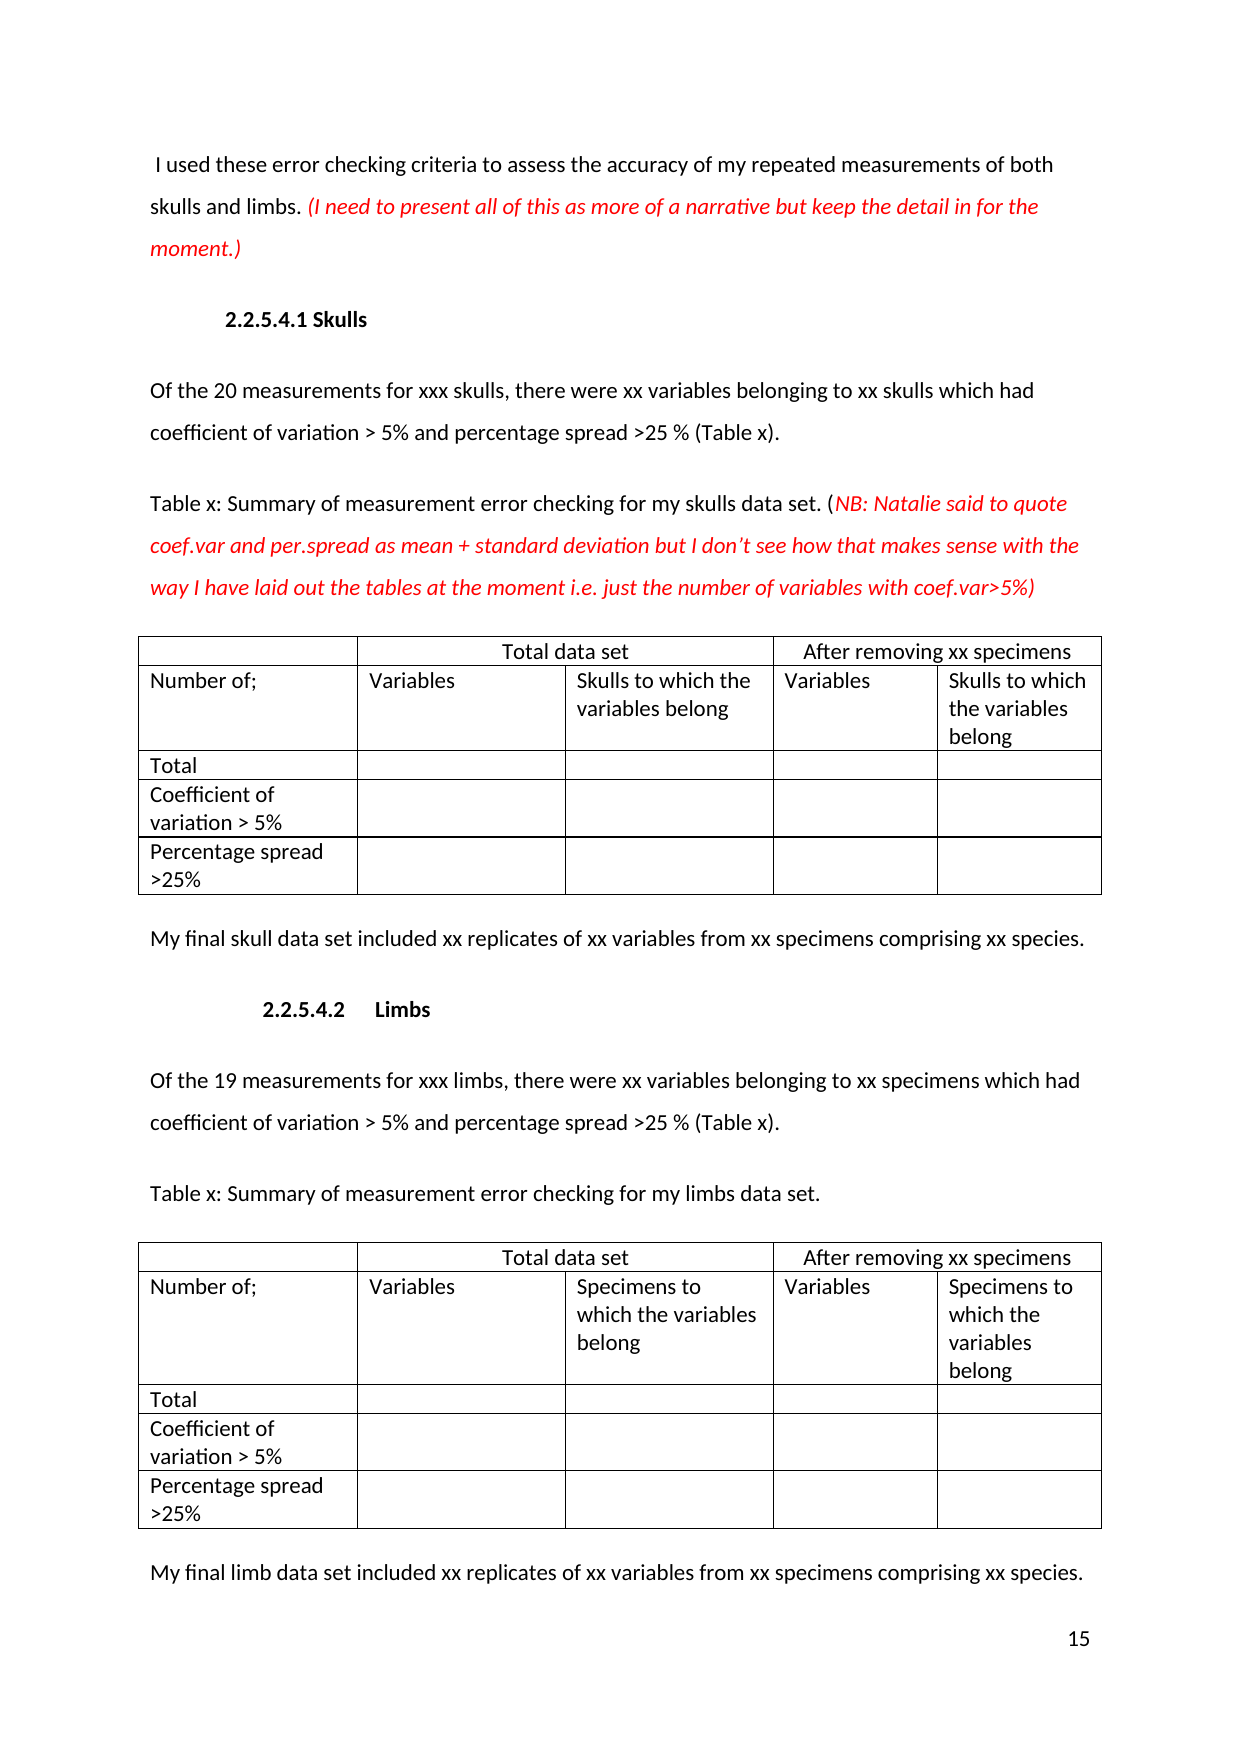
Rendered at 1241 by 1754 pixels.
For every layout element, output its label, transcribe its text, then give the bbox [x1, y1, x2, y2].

table_cell [566, 780, 773, 836]
table_header After removing xx specimens [774, 1243, 1101, 1271]
text My final limb data set included xx replicates of xx variables from xx specimens comprising xx species. [150, 1558, 1090, 1586]
text Table x: Summary of measurement error checking for my limbs data set. [150, 1179, 1090, 1207]
text My final skull data set included xx replicates of xx variables from xx specimens comprising xx species. [150, 924, 1090, 952]
text Table x: Summary of measurement error checking for my skulls data set. (NB: Natalie said to quote coef.var and per.spread as mean + standard deviation but I don’t see how that makes sense with the way I have laid out the tables at the moment i.e. just the number of variables with coef.var>5%) [150, 489, 1090, 601]
table_cell [566, 751, 773, 779]
table_cell Variables [774, 1272, 937, 1384]
table_header [139, 637, 357, 665]
table_cell Number of; [139, 1272, 357, 1384]
table_cell [938, 751, 1101, 779]
text Of the 20 measurements for xxx skulls, there were xx variables belonging to xx skulls which had coefficient of variation > 5% and percentage spread >25 % (Table x). [150, 376, 1090, 446]
table_cell [358, 838, 565, 893]
table_cell Total [139, 1385, 357, 1413]
table_cell [774, 1471, 937, 1527]
table_cell [774, 838, 937, 893]
table_cell [938, 1414, 1101, 1470]
table_cell [358, 751, 565, 779]
table_cell [358, 780, 565, 836]
table_cell Number of; [139, 666, 357, 750]
table_cell Skulls to which the variables belong [938, 666, 1101, 750]
table_cell [774, 1414, 937, 1470]
table_cell [938, 838, 1101, 893]
table_cell Total [139, 751, 357, 779]
table_cell [566, 1385, 773, 1413]
table_cell Specimens to which the variables belong [566, 1272, 773, 1384]
table_header Total data set [358, 1243, 773, 1271]
table_cell [358, 1471, 565, 1527]
table_cell Variables [358, 1272, 565, 1384]
table_header [139, 1243, 357, 1271]
table_cell [566, 1471, 773, 1527]
table_header After removing xx specimens [774, 637, 1101, 665]
table_cell Coefficient of variation > 5% [139, 1414, 357, 1470]
table_cell Specimens to which the variables belong [938, 1272, 1101, 1384]
table_cell [358, 1414, 565, 1470]
table_cell [566, 1414, 773, 1470]
table_cell [774, 780, 937, 836]
table_cell [938, 780, 1101, 836]
table_cell [566, 838, 773, 893]
text I used these error checking criteria to assess the accuracy of my repeated measurements of both skulls and limbs. (I need to present all of this as more of a narrative but keep the detail in for the moment.) [150, 150, 1090, 262]
table_cell Variables [358, 666, 565, 750]
table_cell Percentage spread >25% [139, 1471, 357, 1527]
text Of the 19 measurements for xxx limbs, there were xx variables belonging to xx specimens which had coefficient of variation > 5% and percentage spread >25 % (Table x). [150, 1066, 1090, 1136]
table_cell [938, 1471, 1101, 1527]
table_cell [938, 1385, 1101, 1413]
table_cell Percentage spread >25% [139, 838, 357, 893]
table_cell Coefficient of variation > 5% [139, 780, 357, 836]
table_cell Variables [774, 666, 937, 750]
table_cell Skulls to which the variables belong [566, 666, 773, 750]
table_cell [774, 1385, 937, 1413]
table_cell [774, 751, 937, 779]
list Limbs [262, 995, 1090, 1023]
text 2.2.5.4.1 Skulls [150, 305, 1090, 333]
table_header Total data set [358, 637, 773, 665]
table_cell [358, 1385, 565, 1413]
